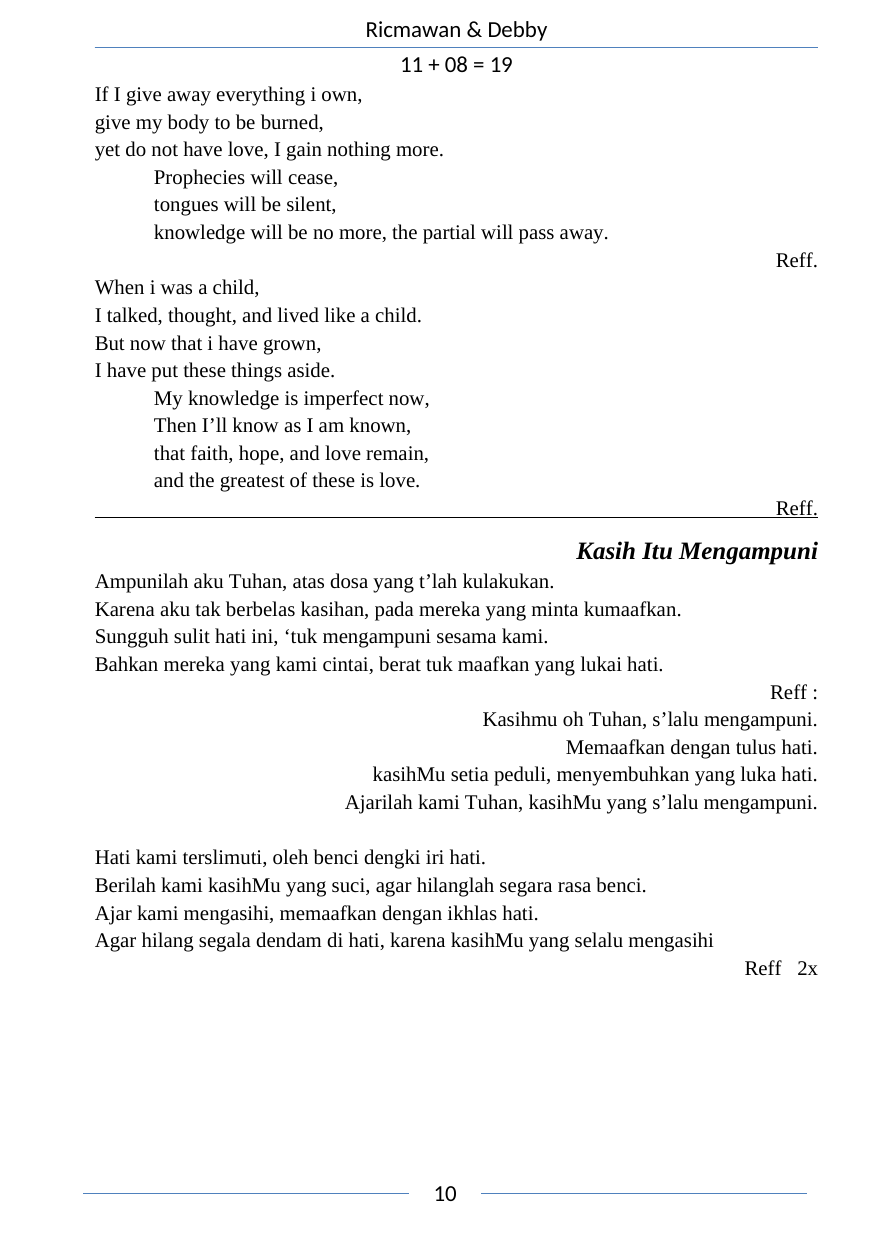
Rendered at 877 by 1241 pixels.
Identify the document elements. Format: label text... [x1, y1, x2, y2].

text Sungguh sulit hati ini, ‘tuk mengampuni sesama kami. [94, 624, 818, 648]
text My knowledge is imperfect now, [94, 386, 818, 410]
text If I give away everything i own, [94, 82, 818, 106]
text When i was a child, [94, 275, 818, 299]
text Ampunilah aku Tuhan, atas dosa yang t’lah kulakukan. [94, 569, 818, 593]
text Bahkan mereka yang kami cintai, berat tuk maafkan yang lukai hati. [94, 652, 818, 676]
text I have put these things aside. [94, 358, 818, 382]
text Agar hilang segala dendam di hati, karena kasihMu yang selalu mengasihi [94, 928, 818, 952]
text knowledge will be no more, the partial will pass away. [94, 220, 818, 244]
text Then I’ll know as I am known, [94, 413, 818, 437]
text Reff. [94, 496, 818, 517]
text Reff : [94, 679, 818, 704]
text But now that i have grown, [94, 330, 818, 354]
text Kasihmu oh Tuhan, s’lalu mengampuni. [94, 707, 818, 731]
text Hati kami terslimuti, oleh benci dengki iri hati. [94, 845, 818, 869]
text yet do not have love, I gain nothing more. [94, 137, 818, 161]
text Karena aku tak berbelas kasihan, pada mereka yang minta kumaafkan. [94, 597, 818, 621]
text Reff. [94, 248, 818, 272]
text Kasih Itu Mengampuni [94, 536, 818, 565]
text tongues will be silent, [94, 192, 818, 216]
text Prophecies will cease, [94, 165, 818, 189]
text I talked, thought, and lived like a child. [94, 303, 818, 327]
text and the greatest of these is love. [94, 468, 818, 492]
text Ajarilah kami Tuhan, kasihMu yang s’lalu mengampuni. [94, 790, 818, 814]
text that faith, hope, and love remain, [94, 441, 818, 465]
text Reff 2x [94, 956, 818, 980]
text kasihMu setia peduli, menyembuhkan yang luka hati. [94, 762, 818, 786]
text give my body to be burned, [94, 109, 818, 134]
text Berilah kami kasihMu yang suci, agar hilanglah segara rasa benci. [94, 873, 818, 897]
text Memaafkan dengan tulus hati. [94, 735, 818, 759]
text Ajar kami mengasihi, memaafkan dengan ikhlas hati. [94, 900, 818, 924]
